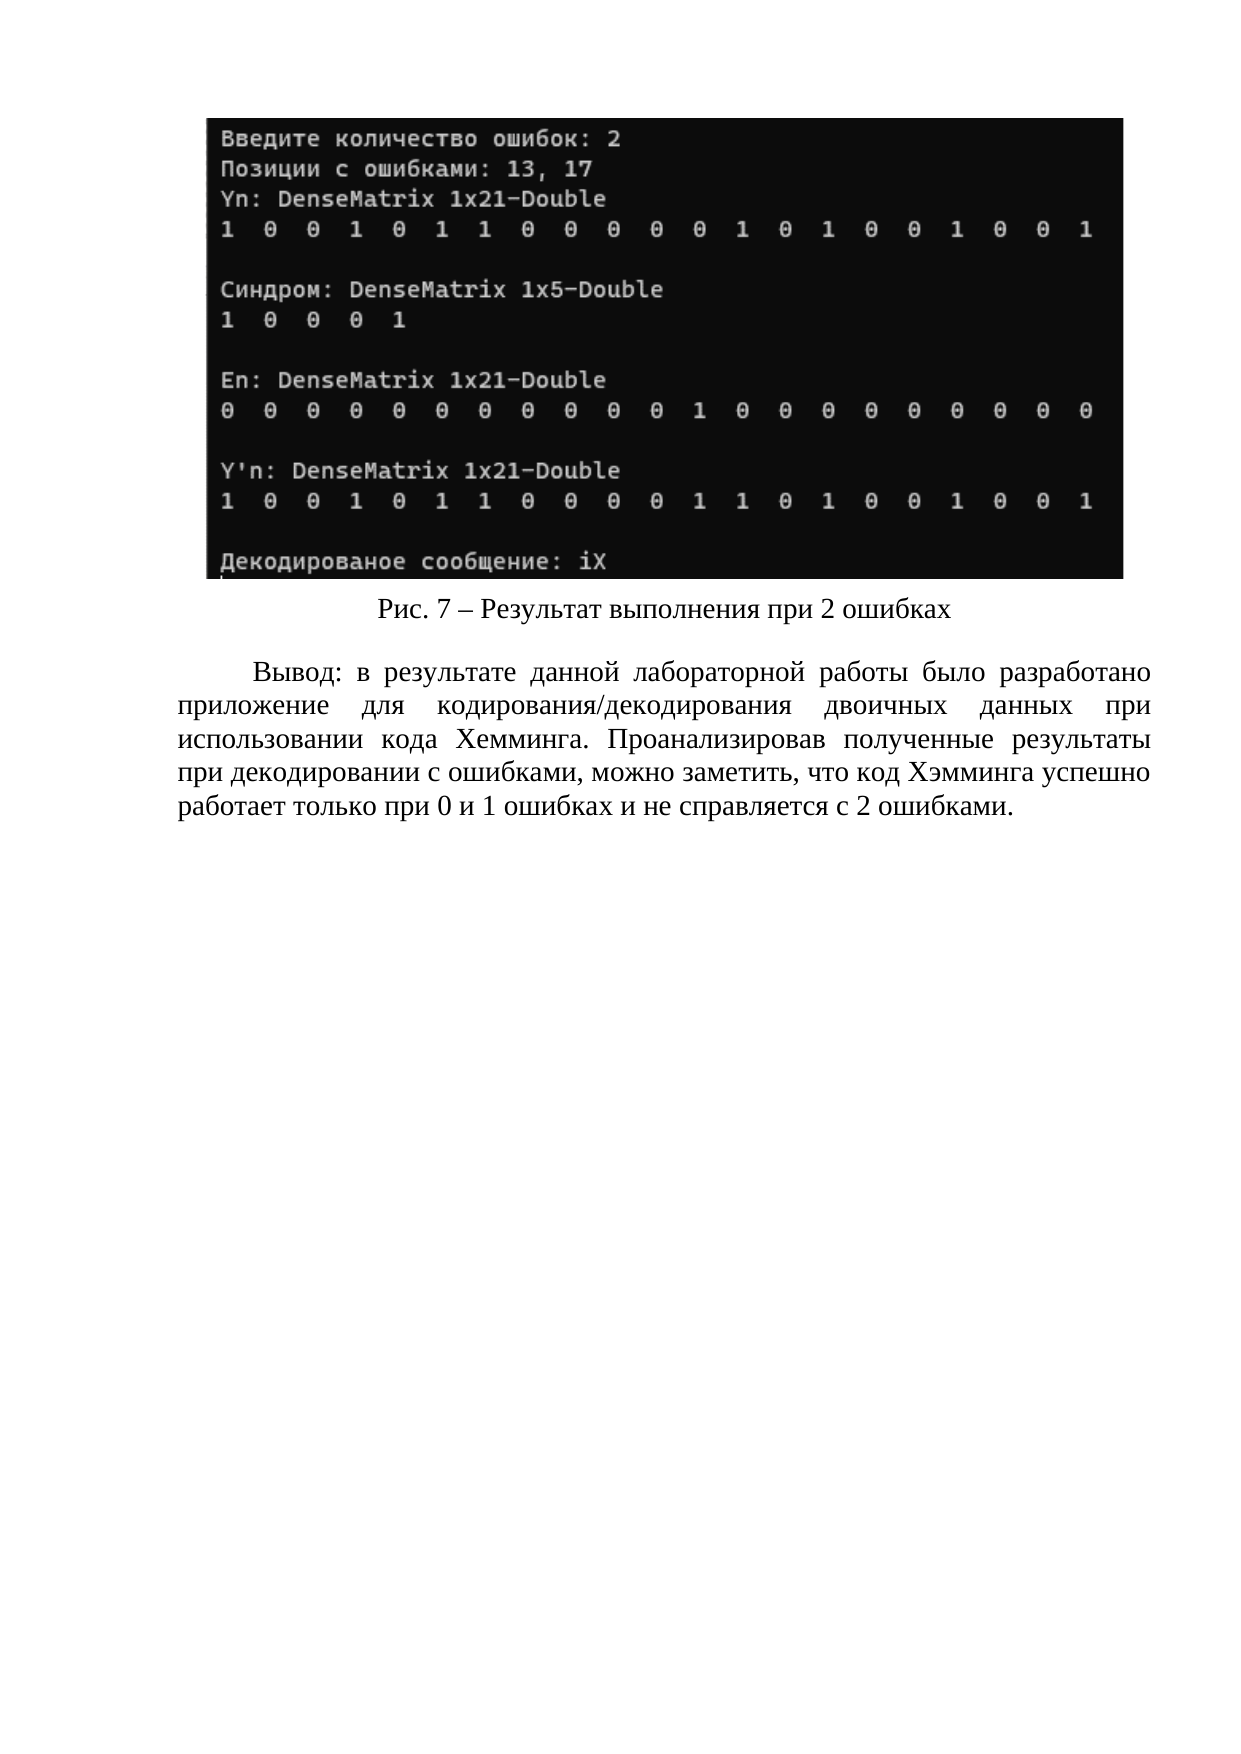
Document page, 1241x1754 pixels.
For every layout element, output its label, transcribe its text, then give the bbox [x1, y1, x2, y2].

text Вывод: в результате данной лабораторной работы было разработано приложение для кодирования/декодирования двоичных данных при использовании кода Хемминга. Проанализировав полученные результаты при декодировании с ошибками, можно заметить, что код Хэмминга успешно работает только при 0 и 1 ошибках и не справляется с 2 ошибками. [177, 654, 1152, 822]
picture [205, 118, 1124, 579]
text Рис. 7 – Результат выполнения при 2 ошибках [177, 591, 1152, 625]
